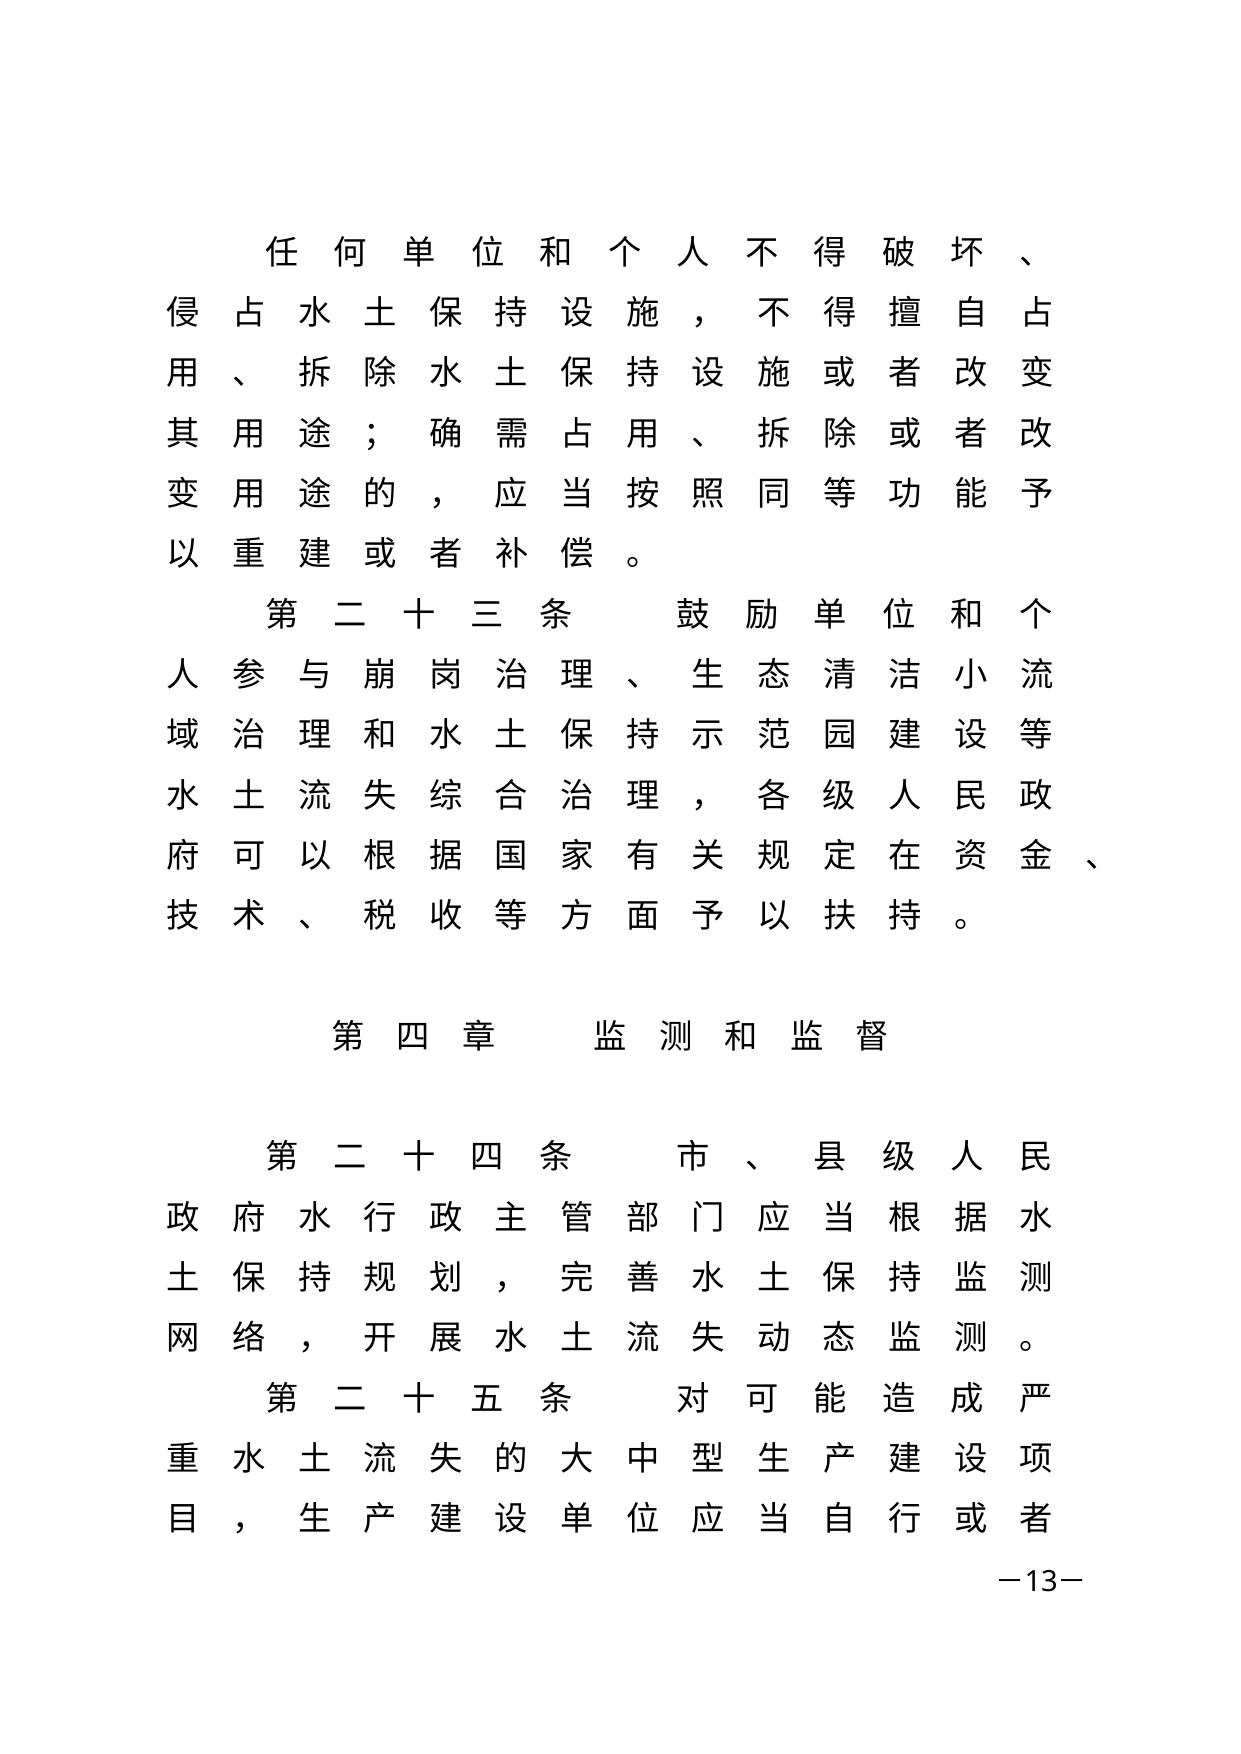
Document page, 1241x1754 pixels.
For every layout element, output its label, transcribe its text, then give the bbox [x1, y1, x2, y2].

text 第四章 监测和监督 [167, 1003, 1085, 1064]
text 任何单位和个人不得破坏、侵占水土保持设施，不得擅自占用、拆除水土保持设施或者改变其用途；确需占用、拆除或者改变用途的，应当按照同等功能予以重建或者补偿。 [167, 219, 1085, 581]
text 第二十三条 鼓励单位和个人参与崩岗治理、生态清洁小流域治理和水土保持示范园建设等水土流失综合治理，各级人民政府可以根据国家有关规定在资金、技术、税收等方面予以扶持。 [167, 581, 1085, 943]
text 第二十四条 市、县级人民政府水行政主管部门应当根据水土保持规划，完善水土保持监测网络，开展水土流失动态监测。 [167, 1124, 1085, 1365]
text 第二十五条 对可能造成严重水土流失的大中型生产建设项目，生产建设单位应当自行或者委托具备水土保持监测资质的机构开展水土流失监测；项目建设期间，生产建设单位应当在每季度的第一个月，向批准水土保持方案的同级水行政主管部门报送上季度的监测报告；监测任务完成后三个月内，报送监测总结报告。 [167, 1365, 1085, 1546]
